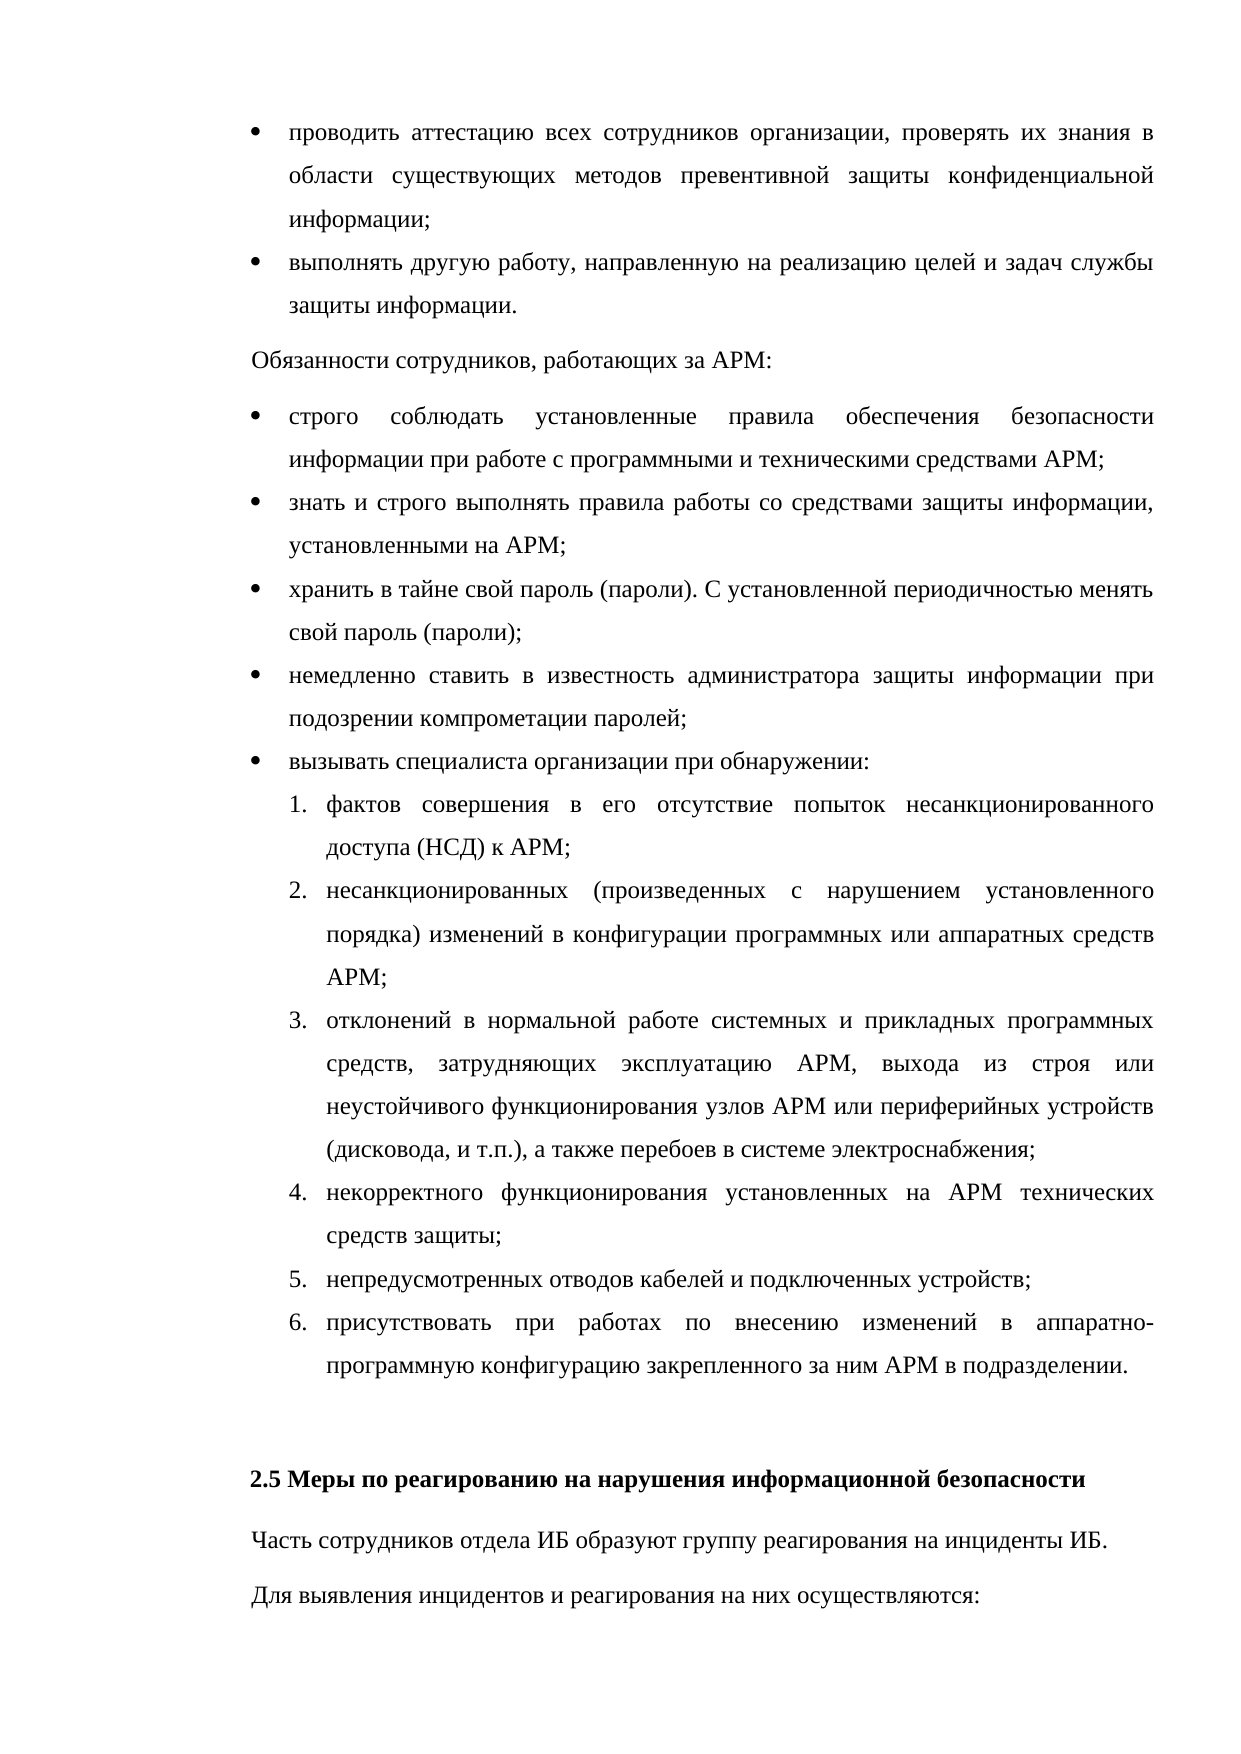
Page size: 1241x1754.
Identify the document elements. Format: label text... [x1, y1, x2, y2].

list фактов совершения в его отсутствие попыток несанкционированного доступа (НСД) к АРМ; [289, 789, 1155, 861]
list некорректного функционирования установленных на АРМ технических средств защиты; [289, 1177, 1155, 1249]
list отклонений в нормальной работе системных и прикладных программных средств, затрудняющих эксплуатацию АРМ, выхода из строя или неустойчивого функционирования узлов АРМ или периферийных устройств (дисковода, и т.п.), а также перебоев в системе электроснабжения; [289, 1005, 1155, 1163]
list немедленно ставить в известность администратора защиты информации при подозрении компрометации паролей; [251, 660, 1155, 732]
text Часть сотрудников отдела ИБ образуют группу реагирования на инциденты ИБ. [177, 1525, 1155, 1553]
list знать и строго выполнять правила работы со средствами защиты информации, установленными на АРМ; [251, 487, 1155, 559]
list хранить в тайне свой пароль (пароли). С установленной периодичностью менять свой пароль (пароли); [251, 574, 1155, 646]
list непредусмотренных отводов кабелей и подключенных устройств; [289, 1264, 1155, 1292]
text Обязанности сотрудников, работающих за АРМ: [177, 346, 1155, 374]
list вызывать специалиста организации при обнаружении: [251, 746, 1155, 775]
text Для выявления инцидентов и реагирования на них осуществляются: [177, 1580, 1155, 1609]
list выполнять другую работу, направленную на реализацию целей и задач службы защиты информации. [251, 247, 1155, 319]
list строго соблюдать установленные правила обеспечения безопасности информации при работе с программными и техническими средствами АРМ; [251, 401, 1155, 473]
list проводить аттестацию всех сотрудников организации, проверять их знания в области существующих методов превентивной защиты конфиденциальной информации; [251, 117, 1155, 232]
list несанкционированных (произведенных с нарушением установленного порядка) изменений в конфигурации программных или аппаратных средств АРМ; [289, 876, 1155, 991]
subtitle Меры по реагированию на нарушения информационной безопасности [249, 1464, 1153, 1493]
list присутствовать при работах по внесению изменений в аппаратно-программную конфигурацию закрепленного за ним АРМ в подразделении. [289, 1307, 1155, 1379]
